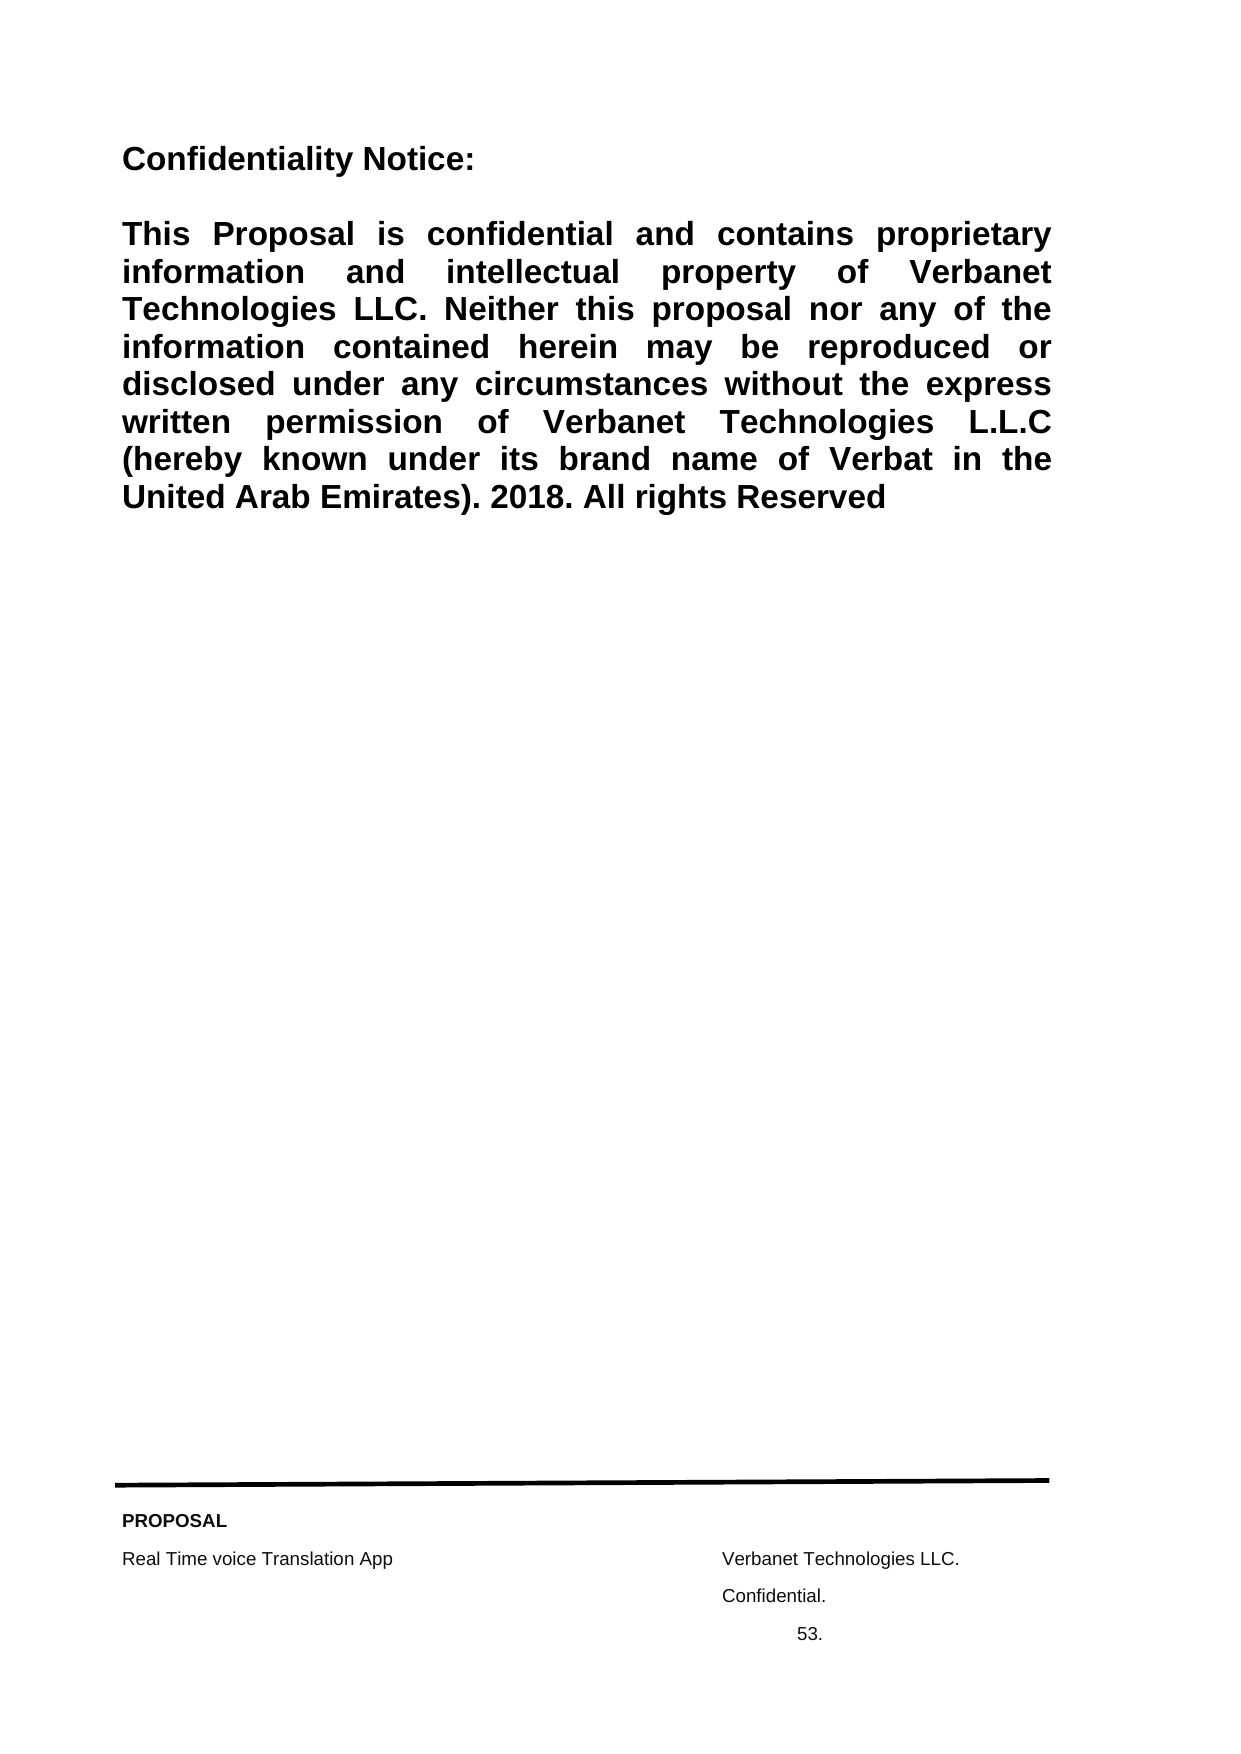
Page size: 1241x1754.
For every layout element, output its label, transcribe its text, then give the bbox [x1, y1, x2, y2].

text Conﬁdentiality Notice: [122, 141, 1053, 178]
text This Proposal is conﬁdential and contains proprietary information and intellectual property of Verbanet Technologies LLC. Neither this proposal nor any of the information contained herein may be reproduced or disclosed under any circumstances without the express written permission of Verbanet Technologies L.L.C (hereby known under its brand name of Verbat in the United Arab Emirates). 2018. All rights Reserved [122, 216, 1053, 516]
